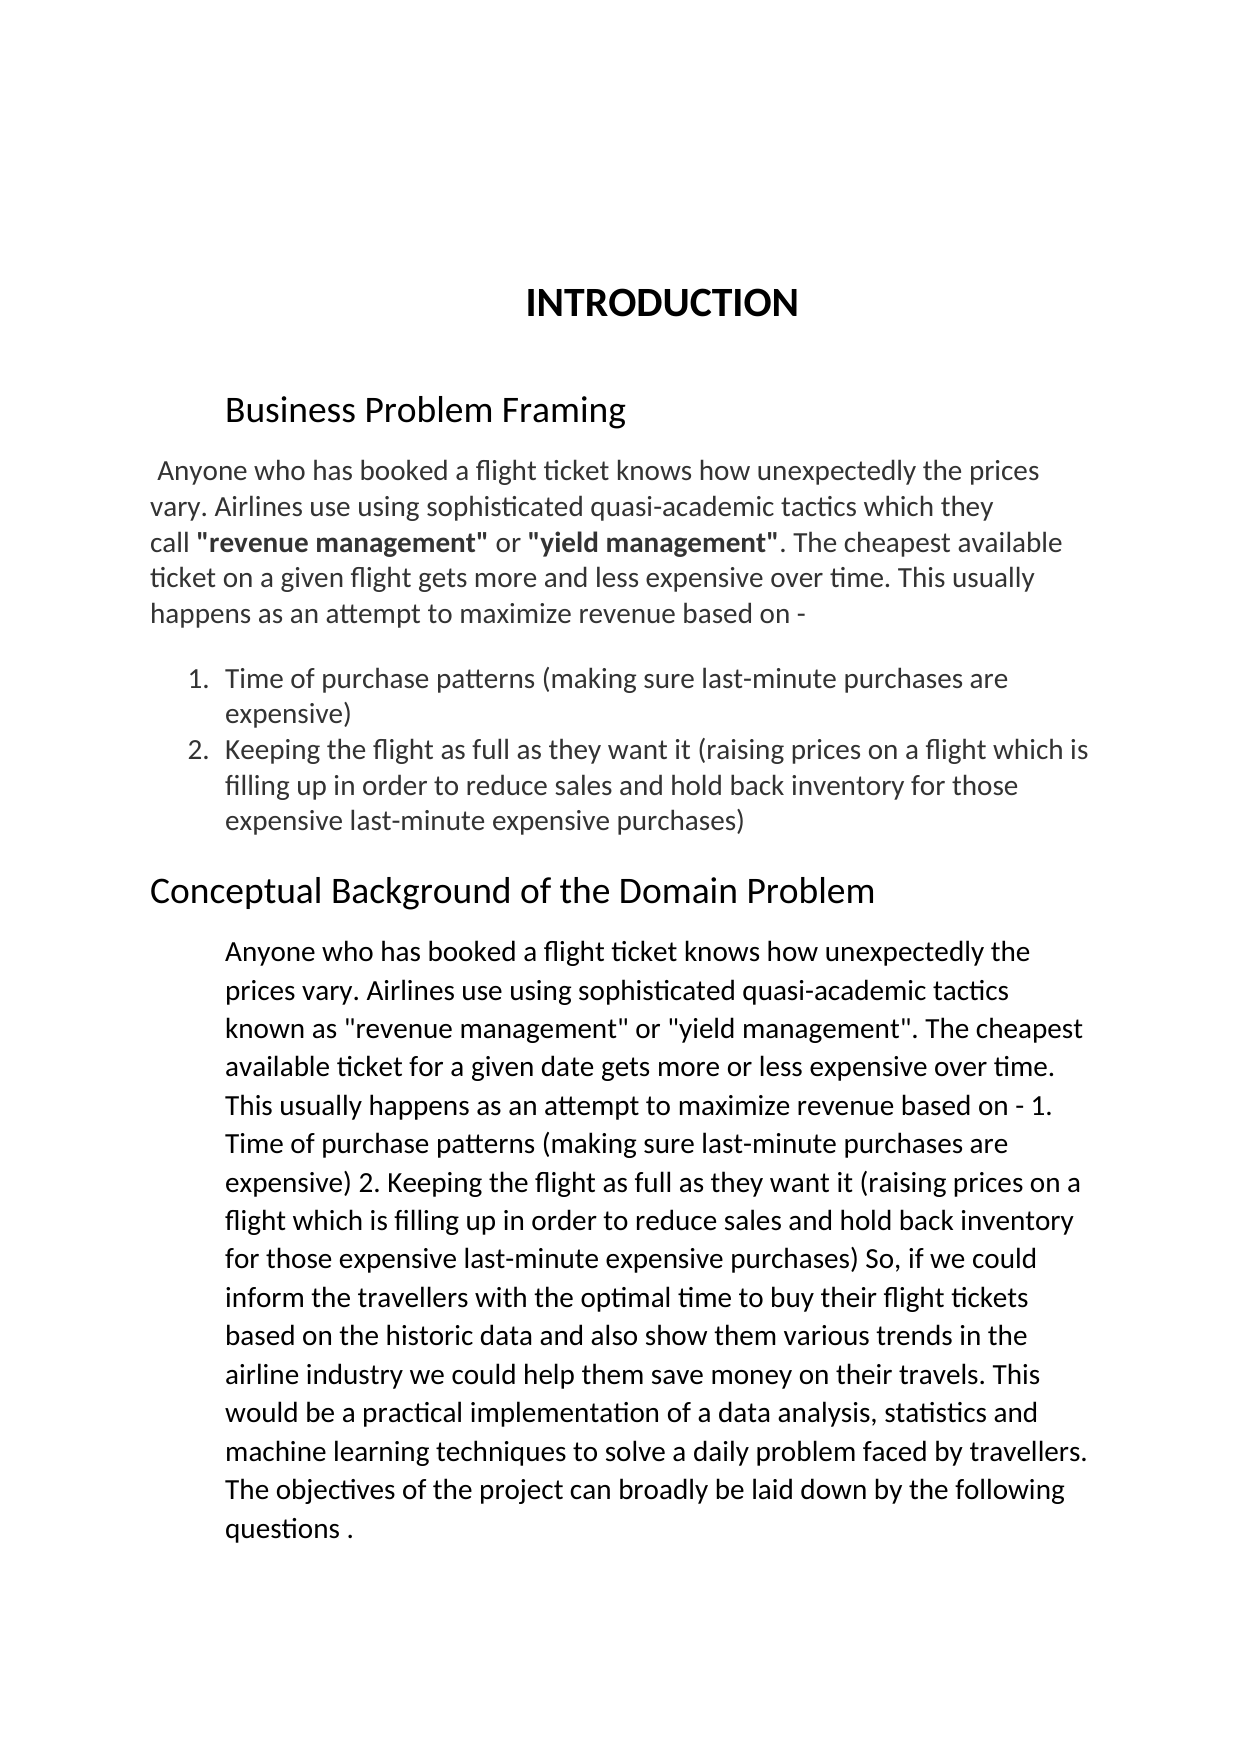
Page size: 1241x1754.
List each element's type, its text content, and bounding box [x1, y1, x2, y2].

list Business Problem Framing [225, 386, 1090, 432]
list INTRODUCTION [225, 276, 1090, 327]
text Conceptual Background of the Domain Problem [150, 867, 1090, 913]
text Anyone who has booked a flight ticket knows how unexpectedly the prices vary. Airlines use using sophisticated quasi-academic tactics known as "revenue management" or "yield management". The cheapest available ticket for a given date gets more or less expensive over time. This usually happens as an attempt to maximize revenue based on - 1. Time of purchase patterns (making sure last-minute purchases are expensive) 2. Keeping the flight as full as they want it (raising prices on a flight which is filling up in order to reduce sales and hold back inventory for those expensive last-minute expensive purchases) So, if we could inform the travellers with the optimal time to buy their flight tickets based on the historic data and also show them various trends in the airline industry we could help them save money on their travels. This would be a practical implementation of a data analysis, statistics and machine learning techniques to solve a daily problem faced by travellers. The objectives of the project can broadly be laid down by the following questions . [225, 933, 1090, 1545]
list Keeping the flight as full as they want it (raising prices on a flight which is filling up in order to reduce sales and hold back inventory for those expensive last-minute expensive purchases) [187, 731, 1090, 838]
list Time of purchase patterns (making sure last-minute purchases are expensive) [187, 660, 1090, 731]
text Anyone who has booked a flight ticket knows how unexpectedly the prices vary. Airlines use using sophisticated quasi-academic tactics which they call "revenue management" or "yield management". The cheapest available ticket on a given flight gets more and less expensive over time. This usually happens as an attempt to maximize revenue based on - [150, 452, 1090, 631]
